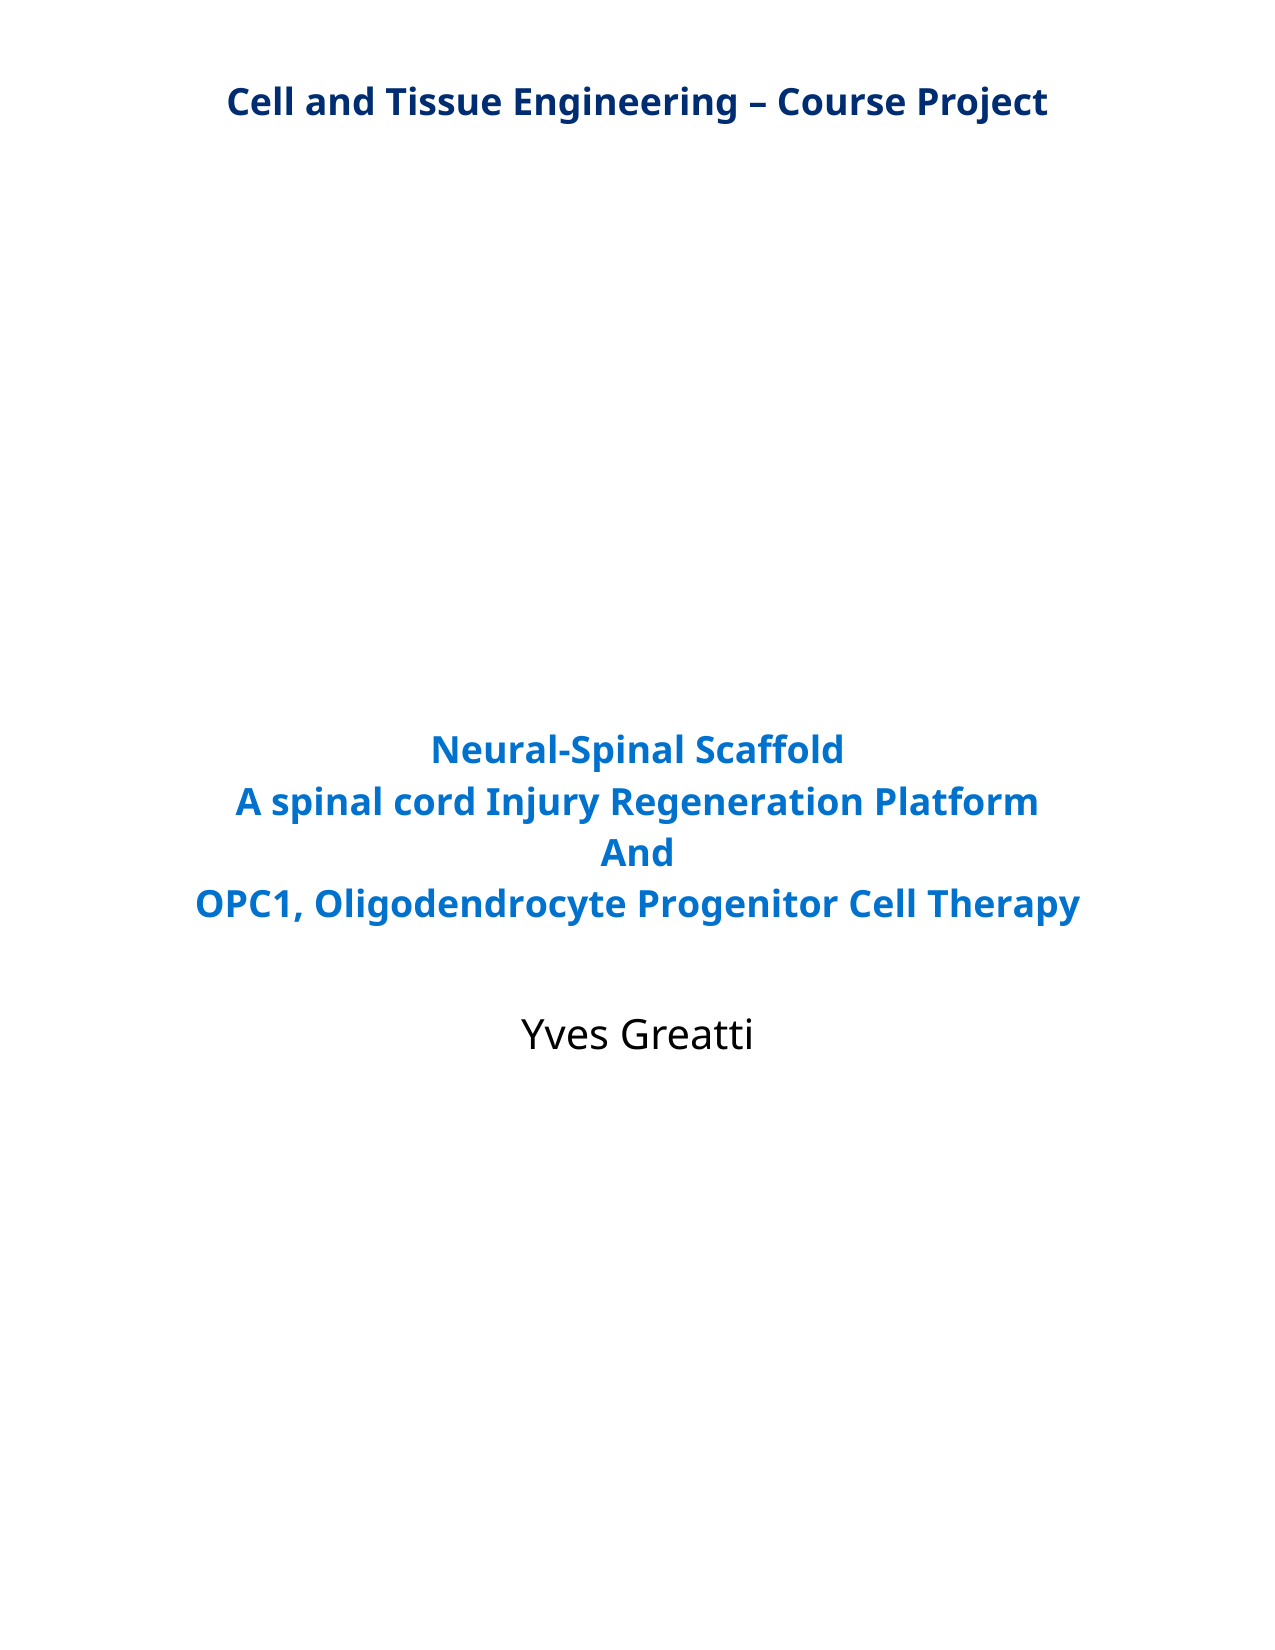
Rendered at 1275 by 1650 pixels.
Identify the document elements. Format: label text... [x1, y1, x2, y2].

text A spinal cord Injury Regeneration Platform [112, 775, 1162, 826]
text Yves Greatti [112, 1005, 1162, 1062]
text OPC1, Oligodendrocyte Progenitor Cell Therapy [112, 877, 1162, 928]
title Cell and Tissue Engineering – Course Project [112, 75, 1162, 126]
text Neural-Spinal Scaffold [112, 724, 1162, 775]
text And [112, 826, 1162, 877]
